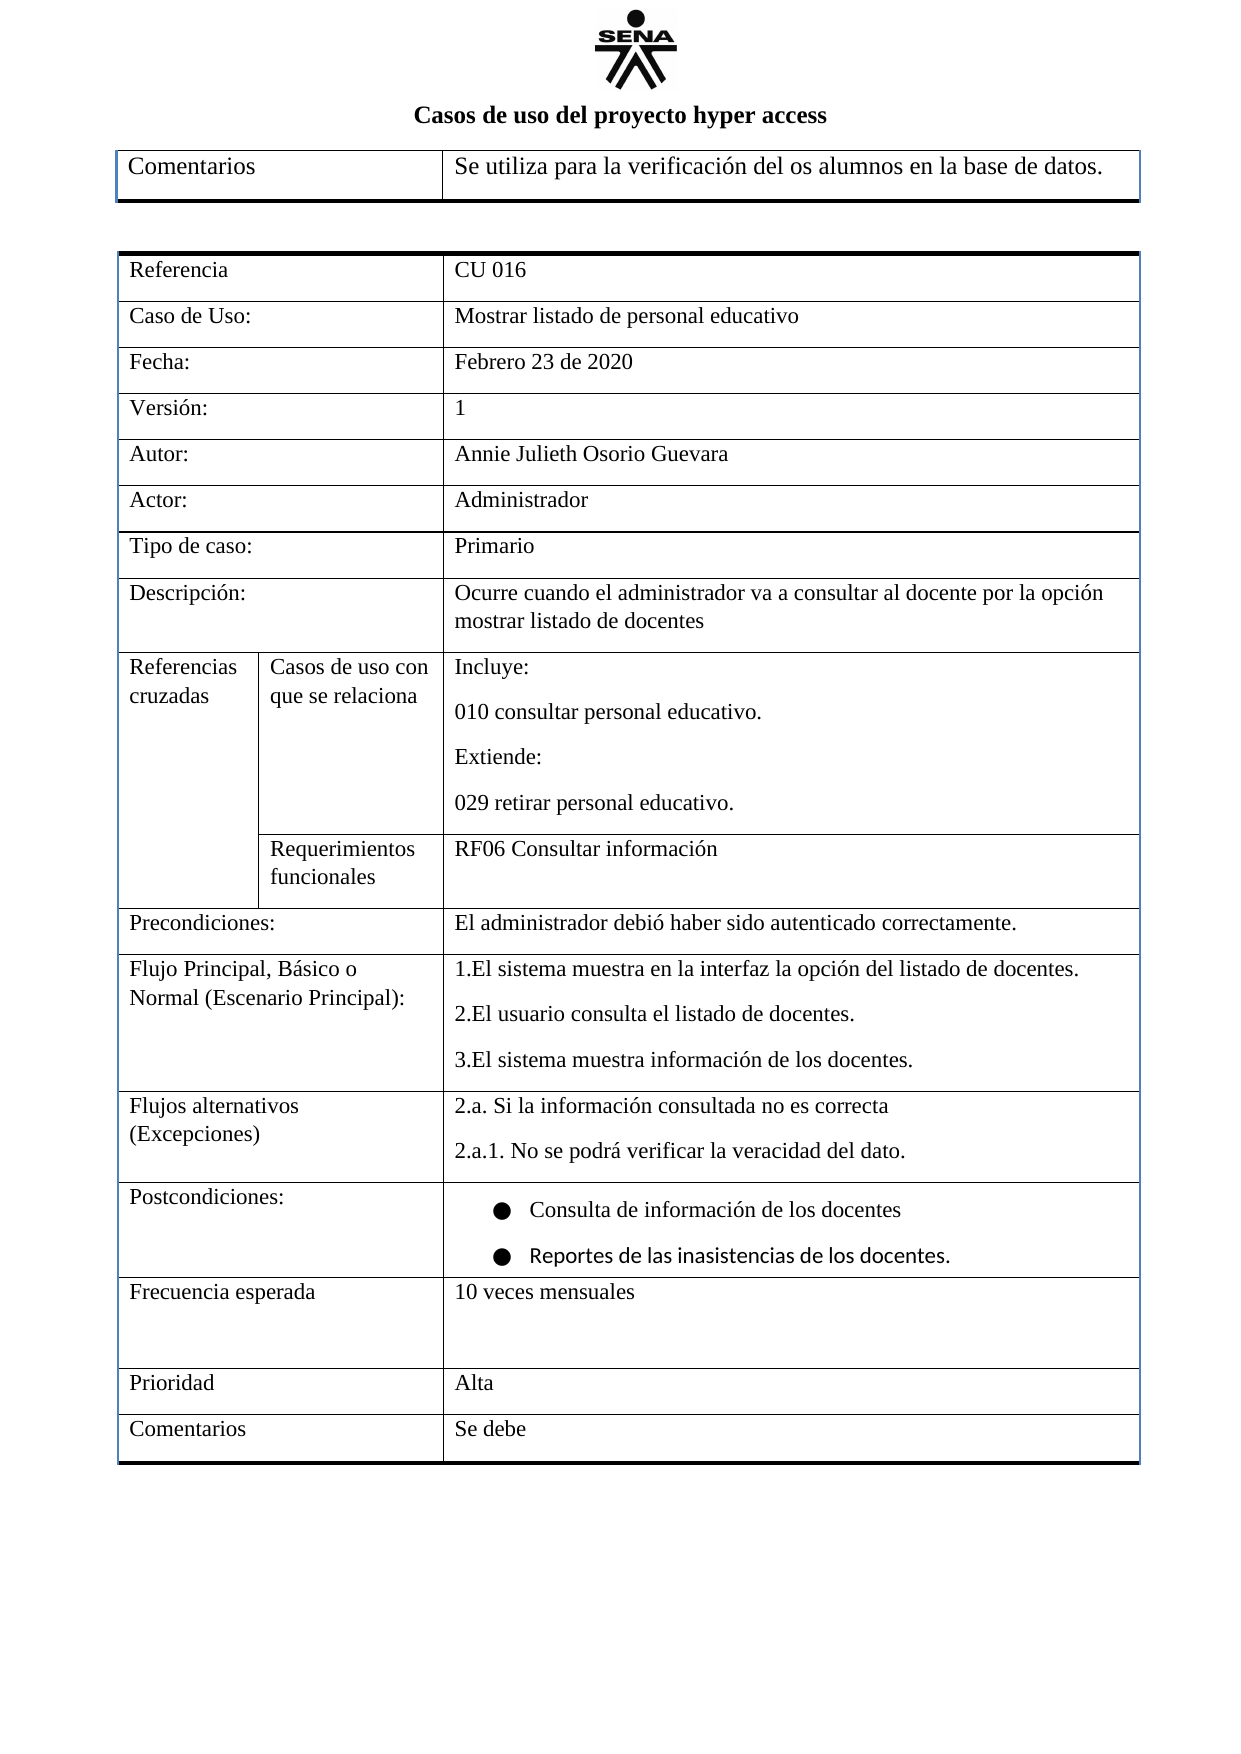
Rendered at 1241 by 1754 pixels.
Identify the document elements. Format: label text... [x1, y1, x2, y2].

table_cell Casos de uso con que se relaciona [259, 653, 443, 834]
table_cell Autor: [119, 440, 443, 485]
table_cell 10 veces mensuales [444, 1278, 1139, 1368]
table_cell Flujo Principal, Básico o Normal (Escenario Principal): [119, 955, 443, 1091]
table_cell 2.a. Si la información consultada no es correcta 2.a.1. No se podrá verificar la veracidad del dato. [444, 1092, 1139, 1182]
table_cell Administrador [444, 486, 1139, 531]
table_cell Caso de Uso: [119, 302, 443, 347]
table_cell Referencias cruzadas [119, 653, 258, 908]
table_cell Prioridad [119, 1369, 443, 1414]
table_cell Comentarios [119, 1415, 443, 1461]
table_cell Tipo de caso: [119, 533, 443, 578]
table_cell Incluye: 010 consultar personal educativo. Extiende: 029 retirar personal educativo. [444, 653, 1139, 834]
table_cell Ocurre cuando el administrador va a consultar al docente por la opción mostrar listado de docentes [444, 579, 1139, 652]
table_cell Primario [444, 533, 1139, 578]
table_header CU 016 [444, 256, 1139, 301]
table_cell RF06 Consultar información [444, 835, 1139, 908]
table_cell Frecuencia esperada [119, 1278, 443, 1368]
table_cell Fecha: [119, 348, 443, 393]
table_cell Versión: [119, 394, 443, 439]
table_cell Postcondiciones: [119, 1183, 443, 1277]
table_cell Precondiciones: [119, 909, 443, 954]
table_cell Comentarios [118, 151, 442, 198]
table_cell Febrero 23 de 2020 [444, 348, 1139, 393]
table_cell Mostrar listado de personal educativo [444, 302, 1139, 347]
table_header Referencia [119, 256, 443, 301]
table_cell El administrador debió haber sido autenticado correctamente. [444, 909, 1139, 954]
table_cell Flujos alternativos (Excepciones) [119, 1092, 443, 1182]
table_cell Actor: [119, 486, 443, 531]
table_cell Alta [444, 1369, 1139, 1414]
table_cell Consulta de información de los docentes Reportes de las inasistencias de los docentes. [444, 1183, 1139, 1277]
picture [594, 7, 678, 92]
table_cell Annie Julieth Osorio Guevara [444, 440, 1139, 485]
table_cell Se utiliza para la verificación del os alumnos en la base de datos. [443, 151, 1139, 198]
table_cell Descripción: [119, 579, 443, 652]
table_cell Se debe [444, 1415, 1139, 1461]
table_cell 1 [444, 394, 1139, 439]
table_cell Requerimientos funcionales [259, 835, 443, 908]
table_cell 1.El sistema muestra en la interfaz la opción del listado de docentes. 2.El usuario consulta el listado de docentes. 3.El sistema muestra información de los docentes. [444, 955, 1139, 1091]
